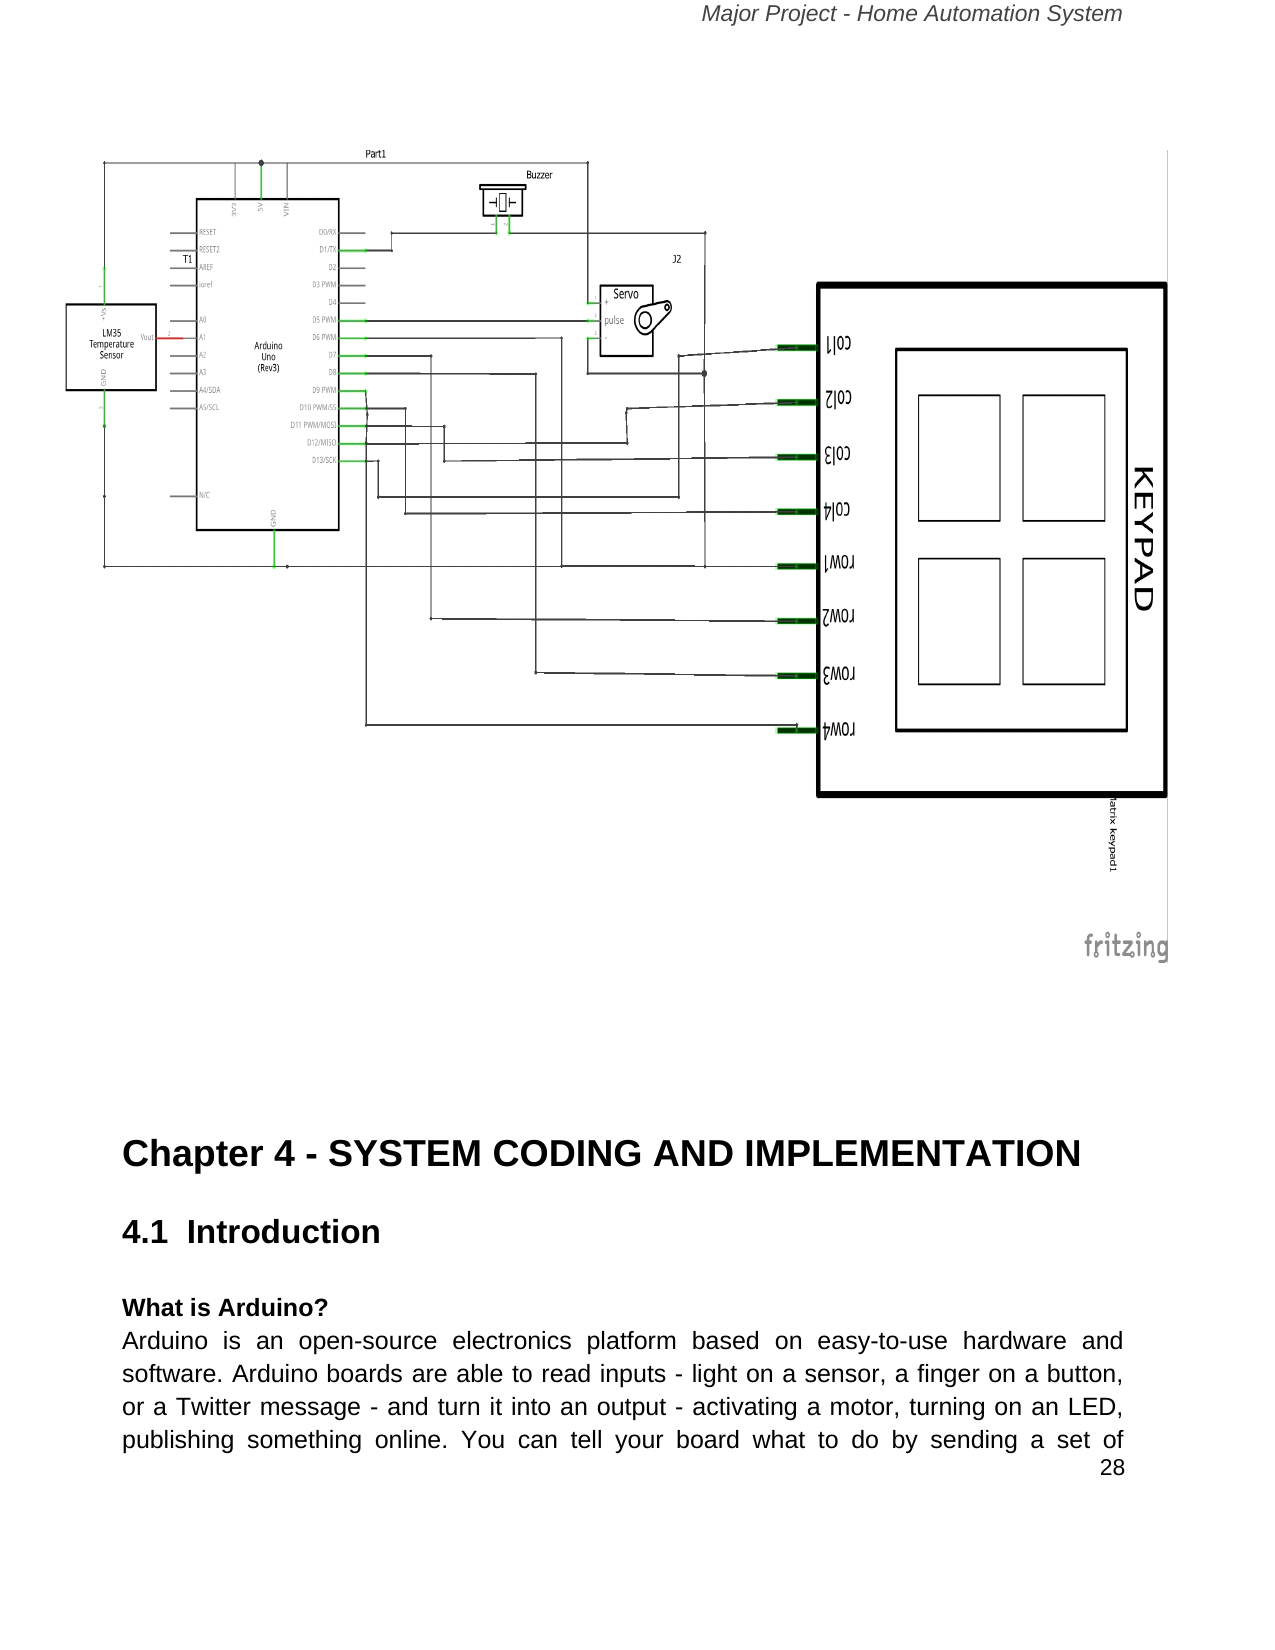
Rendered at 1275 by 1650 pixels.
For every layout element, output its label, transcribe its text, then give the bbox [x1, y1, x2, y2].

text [122, 1326, 1125, 1454]
subtitle Chapter 4 - SYSTEM CODING AND IMPLEMENTATION [122, 1131, 1125, 1174]
picture [65, 150, 1168, 963]
text What is Arduino? [122, 1293, 1125, 1322]
subtitle 4.1 Introduction [122, 1212, 1125, 1250]
